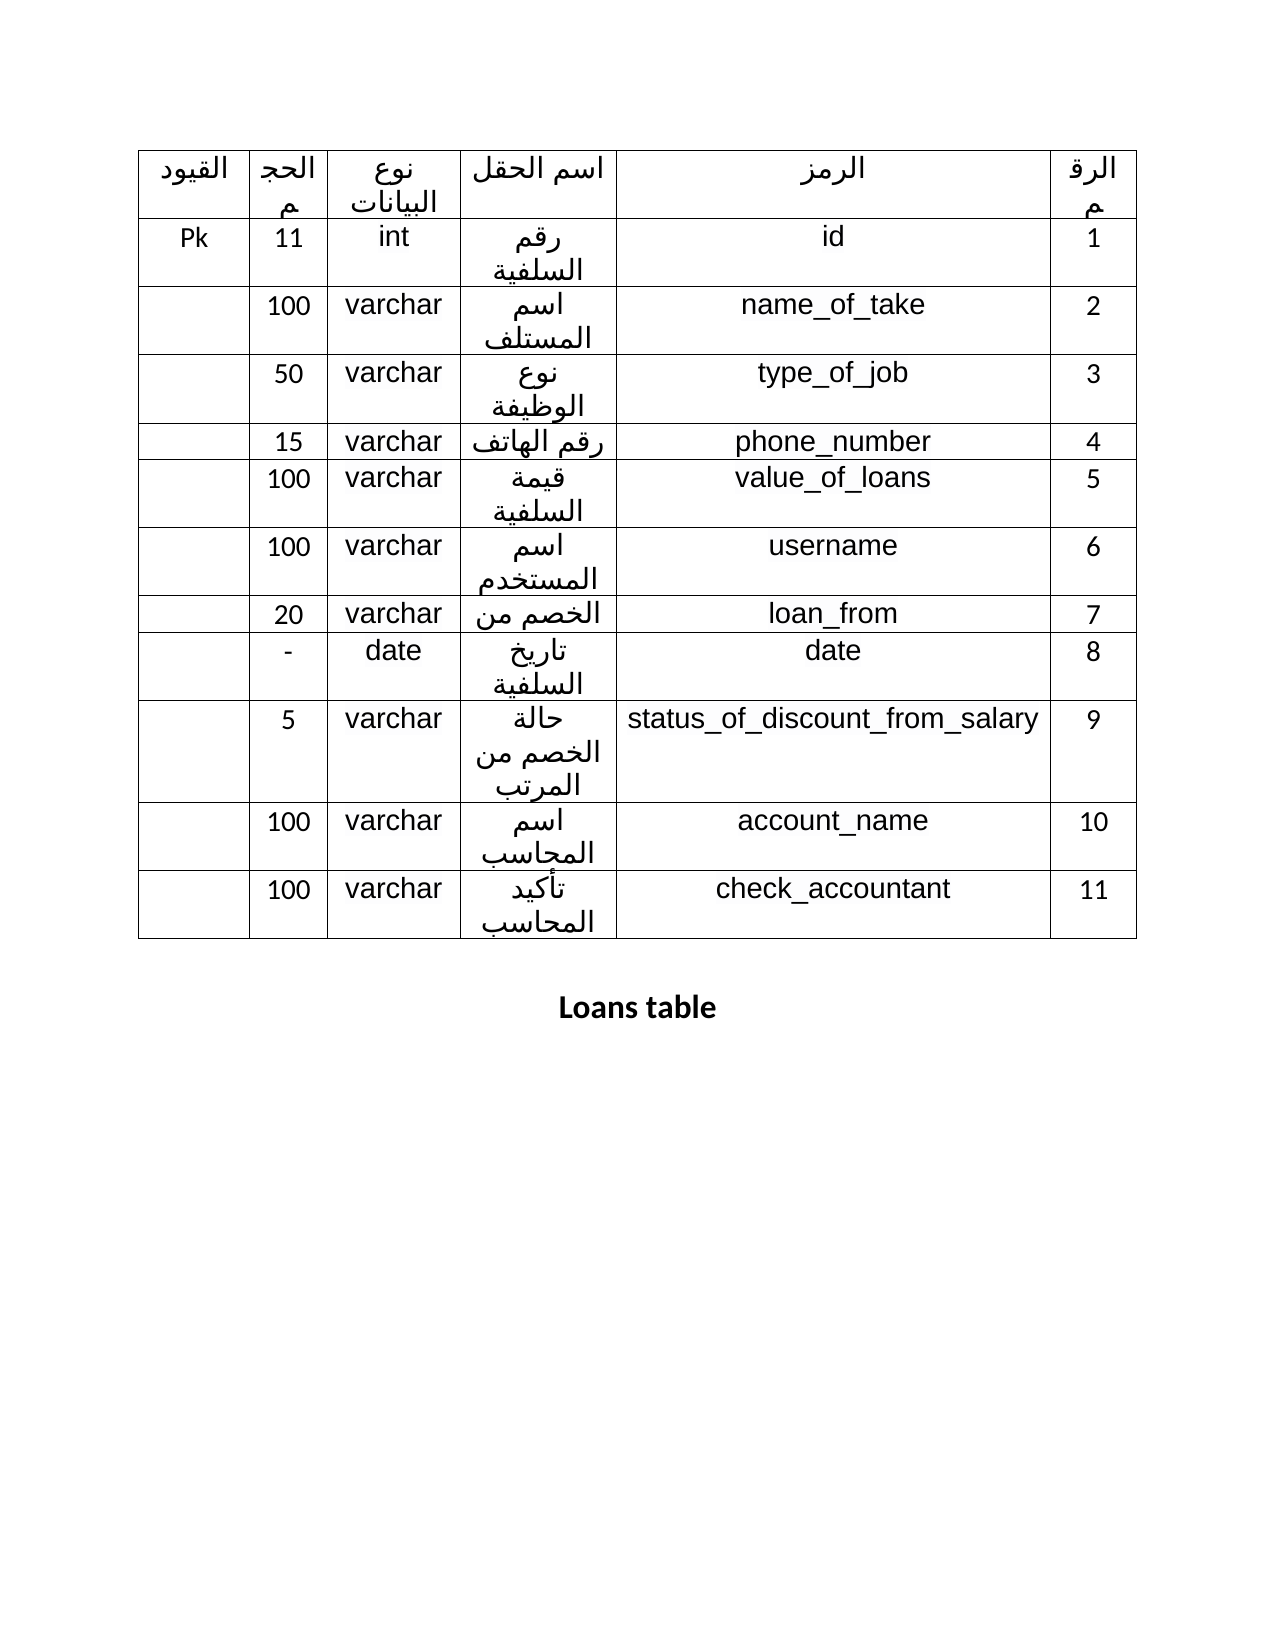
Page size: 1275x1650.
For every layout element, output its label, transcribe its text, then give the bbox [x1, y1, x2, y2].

table_cell [139, 287, 249, 354]
table_header الحجم [250, 151, 327, 218]
table_cell قيمة السلفية [461, 460, 616, 527]
table_cell اسم المحاسب [461, 803, 616, 870]
table_cell varchar [328, 701, 460, 802]
table_cell int [328, 219, 460, 286]
text Loans table [150, 986, 1125, 1027]
table_cell رقم الهاتف [461, 424, 616, 459]
table_cell varchar [328, 871, 460, 938]
table_cell varchar [328, 355, 460, 422]
table_cell 4 [1051, 424, 1136, 459]
table_cell value_of_loans [617, 460, 1050, 527]
table_cell 100 [250, 528, 327, 595]
table_cell 5 [1051, 460, 1136, 527]
table_cell 1 [1051, 219, 1136, 286]
table_cell نوع الوظيفة [461, 355, 616, 422]
table_cell 7 [1051, 596, 1136, 632]
table_cell [139, 633, 249, 700]
table_cell 100 [250, 871, 327, 938]
table_cell loan_from [617, 596, 1050, 632]
table_cell اسم المستخدم [461, 528, 616, 595]
table_cell الخصم من [461, 596, 616, 632]
table_cell 20 [250, 596, 327, 632]
table_cell حالة الخصم من المرتب [461, 701, 616, 802]
table_cell 3 [1051, 355, 1136, 422]
table_cell تاريخ السلفية [461, 633, 616, 700]
table_cell name_of_take [617, 287, 1050, 354]
table_cell Pk [139, 219, 249, 286]
table_cell 100 [250, 460, 327, 527]
table_cell [139, 528, 249, 595]
table_cell [139, 355, 249, 422]
table_cell date [328, 633, 460, 700]
table_header الرقم [1051, 151, 1136, 218]
table_cell اسم المستلف [461, 287, 616, 354]
table_cell account_name [617, 803, 1050, 870]
table_cell status_of_discount_from_salary [617, 701, 1050, 802]
table_cell 100 [250, 287, 327, 354]
table_cell 2 [1051, 287, 1136, 354]
table_cell رقم السلفية [461, 219, 616, 286]
table_cell 10 [1051, 803, 1136, 870]
table_header القيود [139, 151, 249, 218]
table_cell [139, 701, 249, 802]
table_cell 5 [250, 701, 327, 802]
table_cell 100 [250, 803, 327, 870]
table_cell [139, 460, 249, 527]
table_cell [139, 424, 249, 459]
table_header نوع البيانات [328, 151, 460, 218]
table_cell varchar [328, 424, 460, 459]
table_header الرمز [617, 151, 1050, 218]
table_cell [139, 871, 249, 938]
table_cell 11 [1051, 871, 1136, 938]
table_cell [139, 596, 249, 632]
table_cell varchar [328, 596, 460, 632]
table_cell - [250, 633, 327, 700]
table_cell تأكيد المحاسب [461, 871, 616, 938]
table_cell varchar [328, 803, 460, 870]
table_cell username [617, 528, 1050, 595]
table_cell 6 [1051, 528, 1136, 595]
table_cell 15 [250, 424, 327, 459]
table_cell varchar [328, 287, 460, 354]
table_cell [139, 803, 249, 870]
table_cell check_accountant [617, 871, 1050, 938]
table_cell 11 [250, 219, 327, 286]
table_header اسم الحقل [461, 151, 616, 218]
table_cell phone_number [617, 424, 1050, 459]
table_cell 50 [250, 355, 327, 422]
table_cell type_of_job [617, 355, 1050, 422]
table_cell varchar [328, 528, 460, 595]
table_cell id [617, 219, 1050, 286]
table_cell 9 [1051, 701, 1136, 802]
table_cell varchar [328, 460, 460, 527]
table_cell 8 [1051, 633, 1136, 700]
table_cell date [617, 633, 1050, 700]
